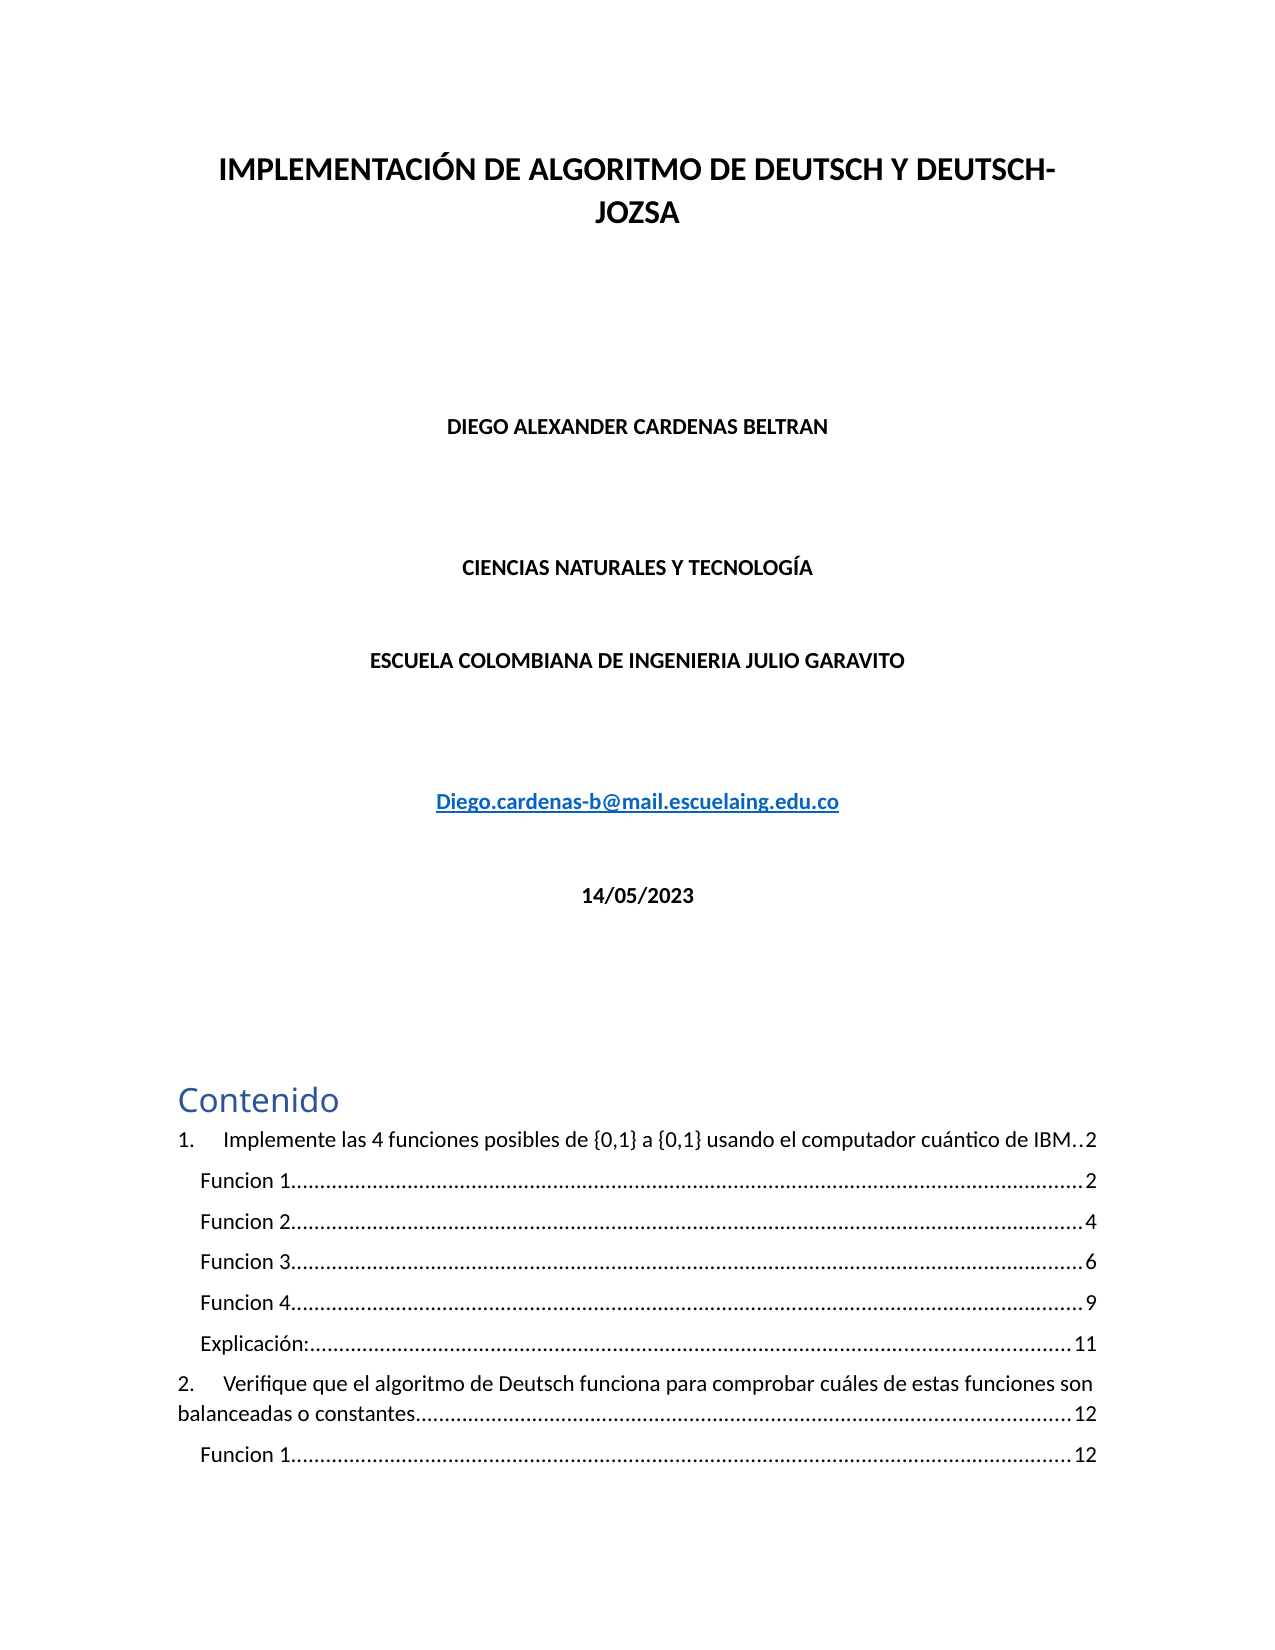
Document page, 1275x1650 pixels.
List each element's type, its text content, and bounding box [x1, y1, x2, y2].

text ESCUELA COLOMBIANA DE INGENIERIA JULIO GARAVITO [177, 646, 1098, 674]
text 14/05/2023 [177, 881, 1098, 909]
text Diego.cardenas-b@mail.escuelaing.edu.co [177, 787, 1098, 815]
text DIEGO ALEXANDER CARDENAS BELTRAN [177, 412, 1098, 440]
text IMPLEMENTACIÓN DE ALGORITMO DE DEUTSCH Y DEUTSCH-JOZSA [177, 148, 1098, 232]
text CIENCIAS NATURALES Y TECNOLOGÍA [177, 553, 1098, 581]
